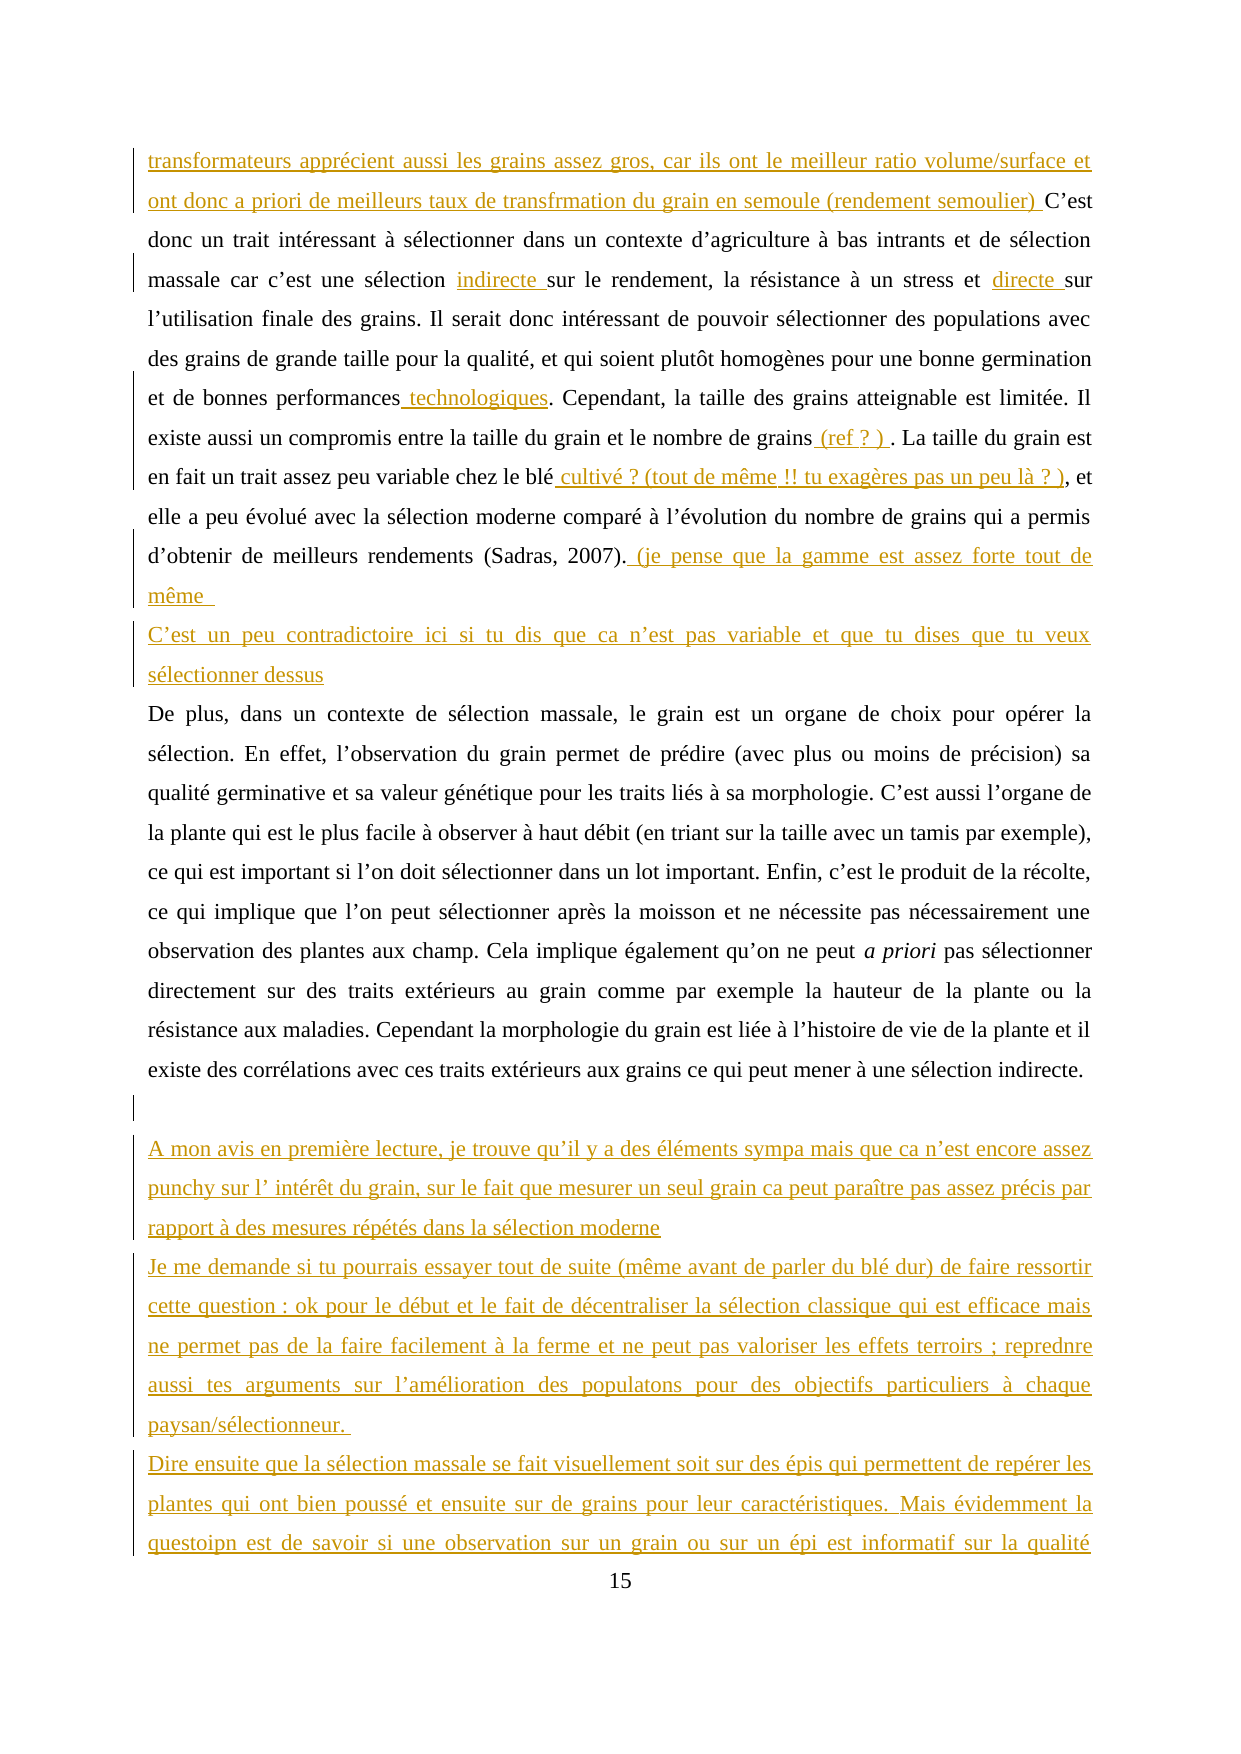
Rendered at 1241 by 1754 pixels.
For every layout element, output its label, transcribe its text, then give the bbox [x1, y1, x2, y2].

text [148, 148, 1093, 608]
text De plus, dans un contexte de sélection massale, le grain est un organe de choix pour opérer la sélection. En effet, l’observation du grain permet de prédire (avec plus ou moins de précision) sa qualité germinative et sa valeur génétique pour les traits liés à sa morphologie. C’est aussi l’organe de la plante qui est le plus facile à observer à haut débit (en triant sur la taille avec un tamis par exemple), ce qui est important si l’on doit sélectionner dans un lot important. Enfin, c’est le produit de la récolte, ce qui implique que l’on peut sélectionner après la moisson et ne nécessite pas nécessairement une observation des plantes aux champ. Cela implique également qu’on ne peut a priori pas sélectionner directement sur des traits extérieurs au grain comme par exemple la hauteur de la plante ou la résistance aux maladies. Cependant la morphologie du grain est liée à l’histoire de vie de la plante et il existe des corrélations avec ces traits extérieurs aux grains ce qui peut mener à une sélection indirecte. [148, 700, 1093, 1082]
